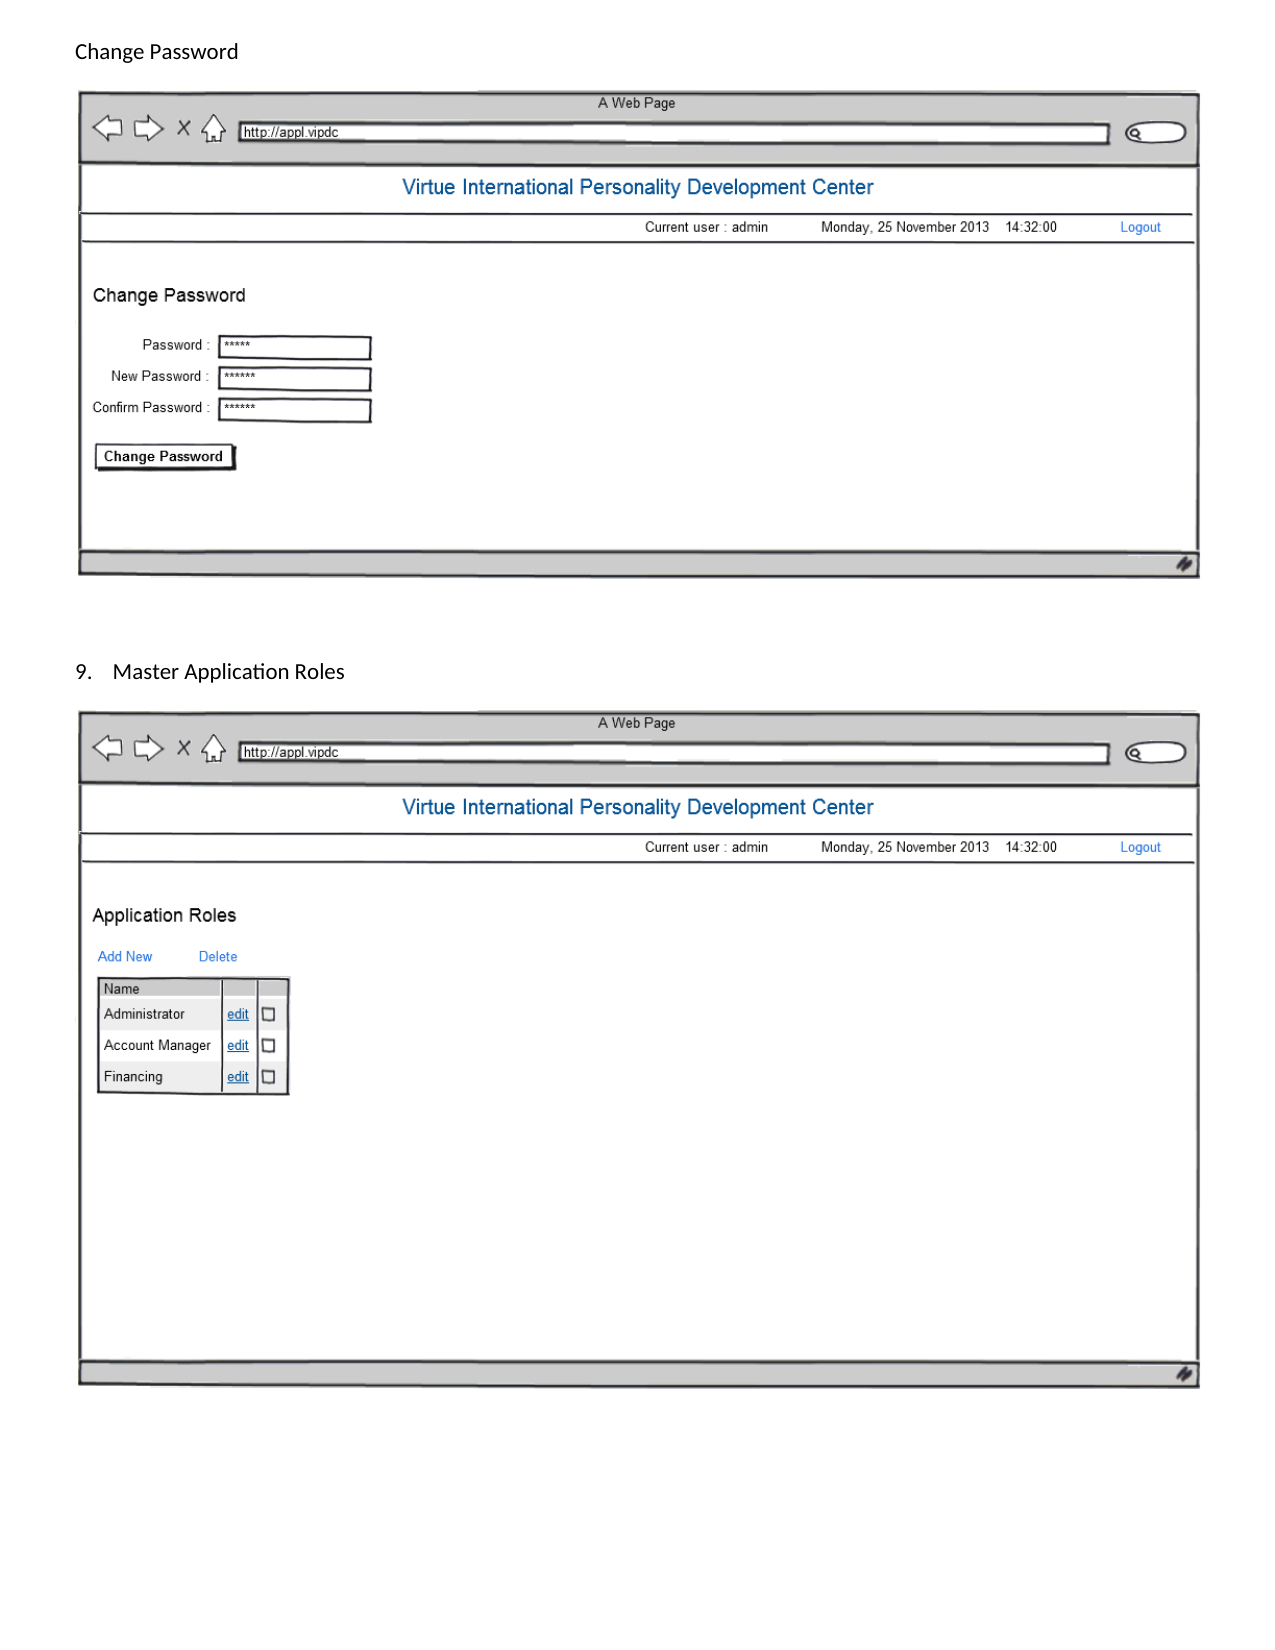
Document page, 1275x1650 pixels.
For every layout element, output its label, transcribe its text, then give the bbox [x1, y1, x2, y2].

text Change Password [75, 37, 1200, 66]
picture [75, 710, 1200, 1389]
list Master Application Roles [75, 657, 1200, 685]
picture [75, 90, 1200, 579]
